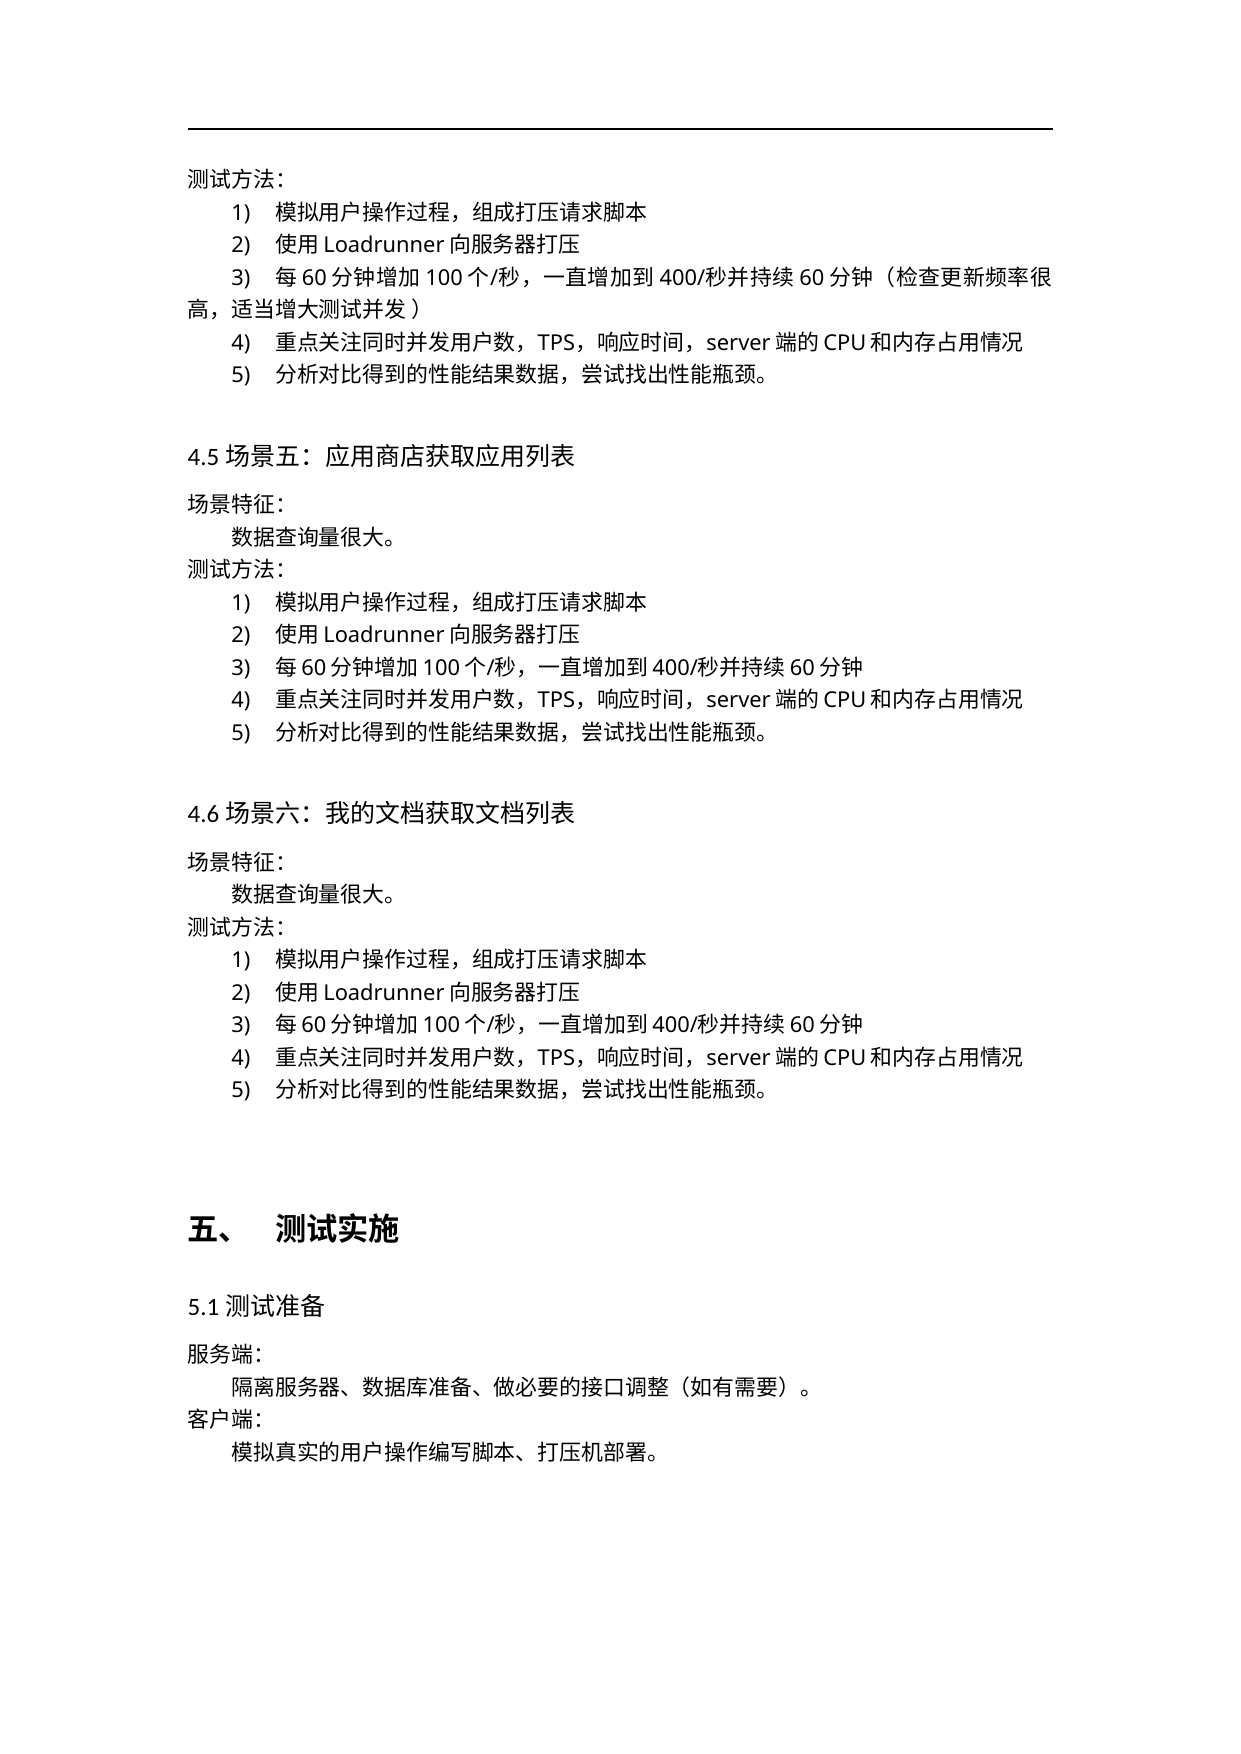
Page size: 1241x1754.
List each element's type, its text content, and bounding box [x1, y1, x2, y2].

text 测试方法： [187, 909, 1053, 942]
text 场景特征： [187, 487, 1053, 519]
list 模拟用户操作过程，组成打压请求脚本 [231, 584, 1053, 617]
text 测试方法： [187, 552, 1053, 584]
text 场景特征： [187, 844, 1053, 877]
text 隔离服务器、数据库准备、做必要的接口调整（如有需要）。 [187, 1369, 1053, 1402]
text 模拟真实的用户操作编写脚本、打压机部署。 [187, 1434, 1053, 1467]
list 模拟用户操作过程，组成打压请求脚本 [231, 942, 1053, 974]
text 服务端： [187, 1337, 1053, 1369]
text 数据查询量很大。 [187, 877, 1053, 909]
text 客户端： [187, 1402, 1053, 1434]
list 分析对比得到的性能结果数据，尝试找出性能瓶颈。 [187, 714, 1053, 747]
list 重点关注同时并发用户数，TPS，响应时间，server端的CPU和内存占用情况 [187, 324, 1053, 357]
list 分析对比得到的性能结果数据，尝试找出性能瓶颈。 [187, 1072, 1053, 1104]
subtitle 4.5 场景五：应用商店获取应用列表 [187, 422, 1053, 487]
text 测试方法： [187, 162, 1053, 194]
list 模拟用户操作过程，组成打压请求脚本 [231, 194, 1053, 227]
list 重点关注同时并发用户数，TPS，响应时间，server端的CPU和内存占用情况 [187, 1039, 1053, 1072]
subtitle 4.6 场景六：我的文档获取文档列表 [187, 779, 1053, 844]
list 使用Loadrunner向服务器打压 [187, 617, 1053, 649]
list 每60分钟增加100个/秒，一直增加到400/秒并持续60分钟 [187, 1007, 1053, 1039]
list 重点关注同时并发用户数，TPS，响应时间，server端的CPU和内存占用情况 [187, 682, 1053, 714]
subtitle 5.1 测试准备 [187, 1272, 1053, 1337]
list 分析对比得到的性能结果数据，尝试找出性能瓶颈。 [187, 357, 1053, 389]
list 每60分钟增加100个/秒，一直增加到400/秒并持续60分钟（检查更新频率很高，适当增大测试并发 ） [187, 259, 1053, 324]
list 使用Loadrunner向服务器打压 [187, 974, 1053, 1007]
text 数据查询量很大。 [187, 519, 1053, 552]
subtitle 测试实施 [187, 1194, 1053, 1259]
list 每60分钟增加100个/秒，一直增加到400/秒并持续60分钟 [187, 649, 1053, 682]
list 使用Loadrunner向服务器打压 [187, 227, 1053, 259]
